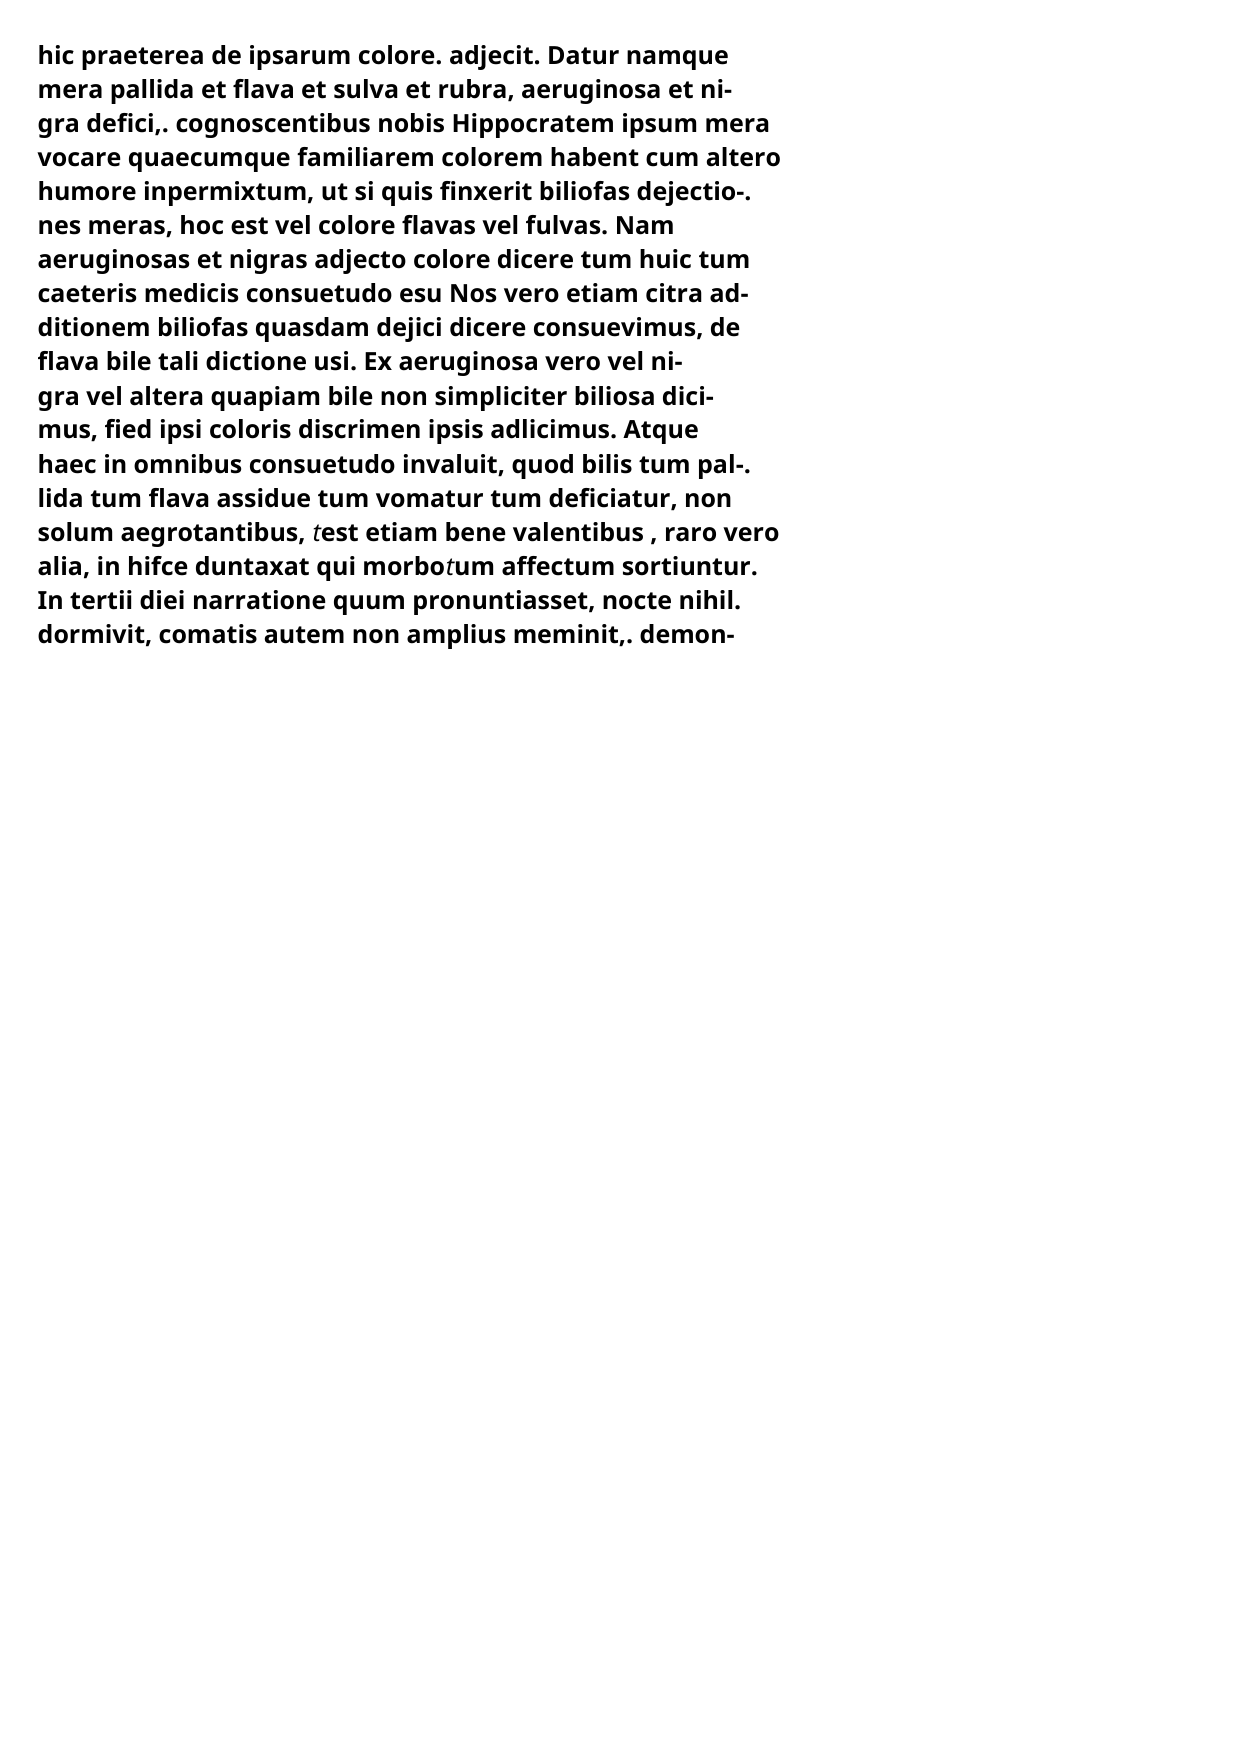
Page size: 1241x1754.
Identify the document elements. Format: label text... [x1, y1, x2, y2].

text hic praeterea de ipsarum colore. adjecit. Datur namque mera pallida et flava et sulva et rubra, aeruginosa et ni- gra defici,. cognoscentibus nobis Hippocratem ipsum mera vocare quaecumque familiarem colorem habent cum altero humore inpermixtum, ut si quis finxerit biliofas dejectio-. nes meras, hoc est vel colore flavas vel fulvas. Nam aeruginosas et nigras adjecto colore dicere tum huic tum caeteris medicis consuetudo esu Nos vero etiam citra ad- ditionem biliofas quasdam dejici dicere consuevimus, de flava bile tali dictione usi. Ex aeruginosa vero vel ni- gra vel altera quapiam bile non simpliciter biliosa dici- mus, fied ipsi coloris discrimen ipsis adlicimus. Atque haec in omnibus consuetudo invaluit, quod bilis tum pal-. lida tum flava assidue tum vomatur tum deficiatur, non solum aegrotantibus, test etiam bene valentibus , raro vero alia, in hifce duntaxat qui morbotum affectum sortiuntur. In tertii diei narratione quum pronuntiasset, nocte nihil. dormivit, comatis autem non amplius meminit,. demon- [37, 37, 1203, 651]
